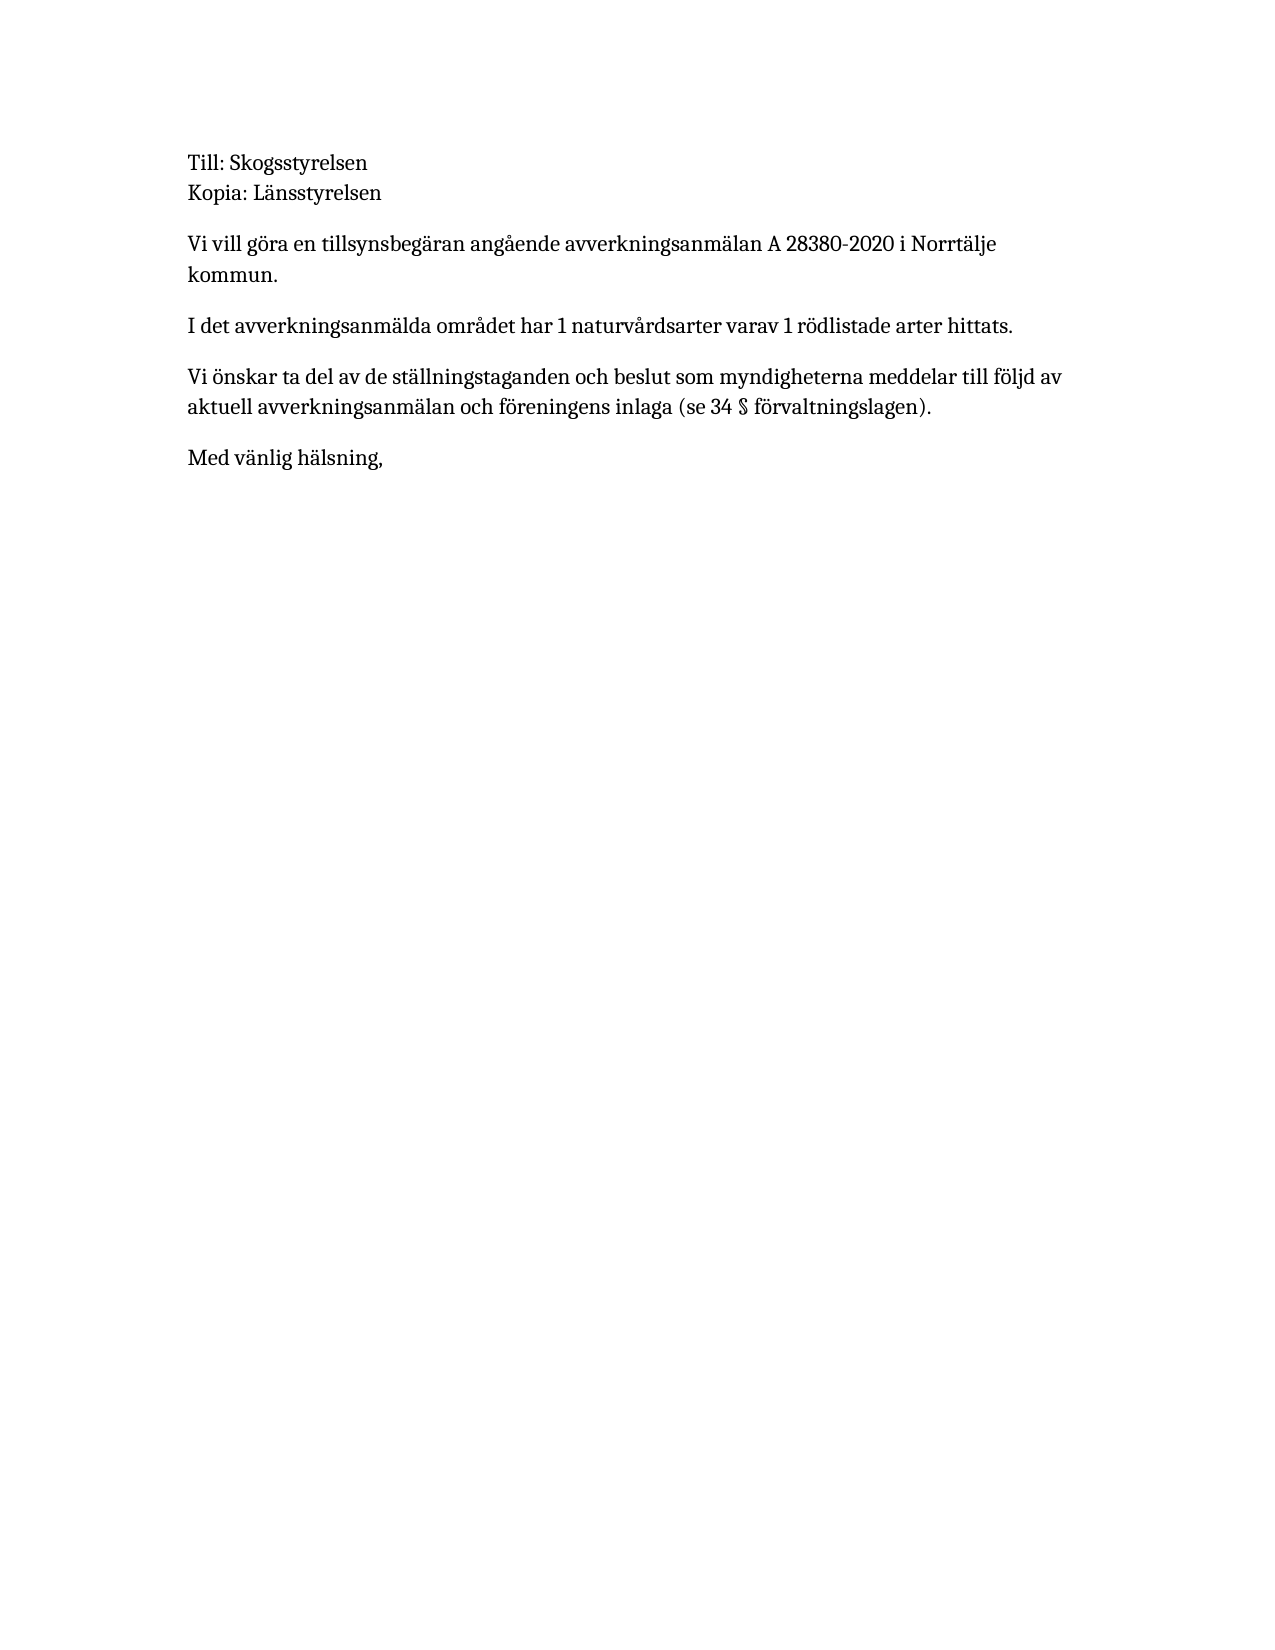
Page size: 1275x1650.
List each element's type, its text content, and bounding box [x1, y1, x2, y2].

text Vi önskar ta del av de ställningstaganden och beslut som myndigheterna meddelar till följd av aktuell avverkningsanmälan och föreningens inlaga (se 34 § förvaltningslagen). [187, 363, 1087, 420]
text Med vänlig hälsning, [187, 445, 1087, 501]
text Vi vill göra en tillsynsbegäran angående avverkningsanmälan A 28380-2020 i Norrtälje kommun. [187, 231, 1087, 288]
text Till: Skogsstyrelsen Kopia: Länsstyrelsen [187, 150, 1087, 207]
text I det avverkningsanmälda området har 1 naturvårdsarter varav 1 rödlistade arter hittats. [187, 312, 1087, 339]
